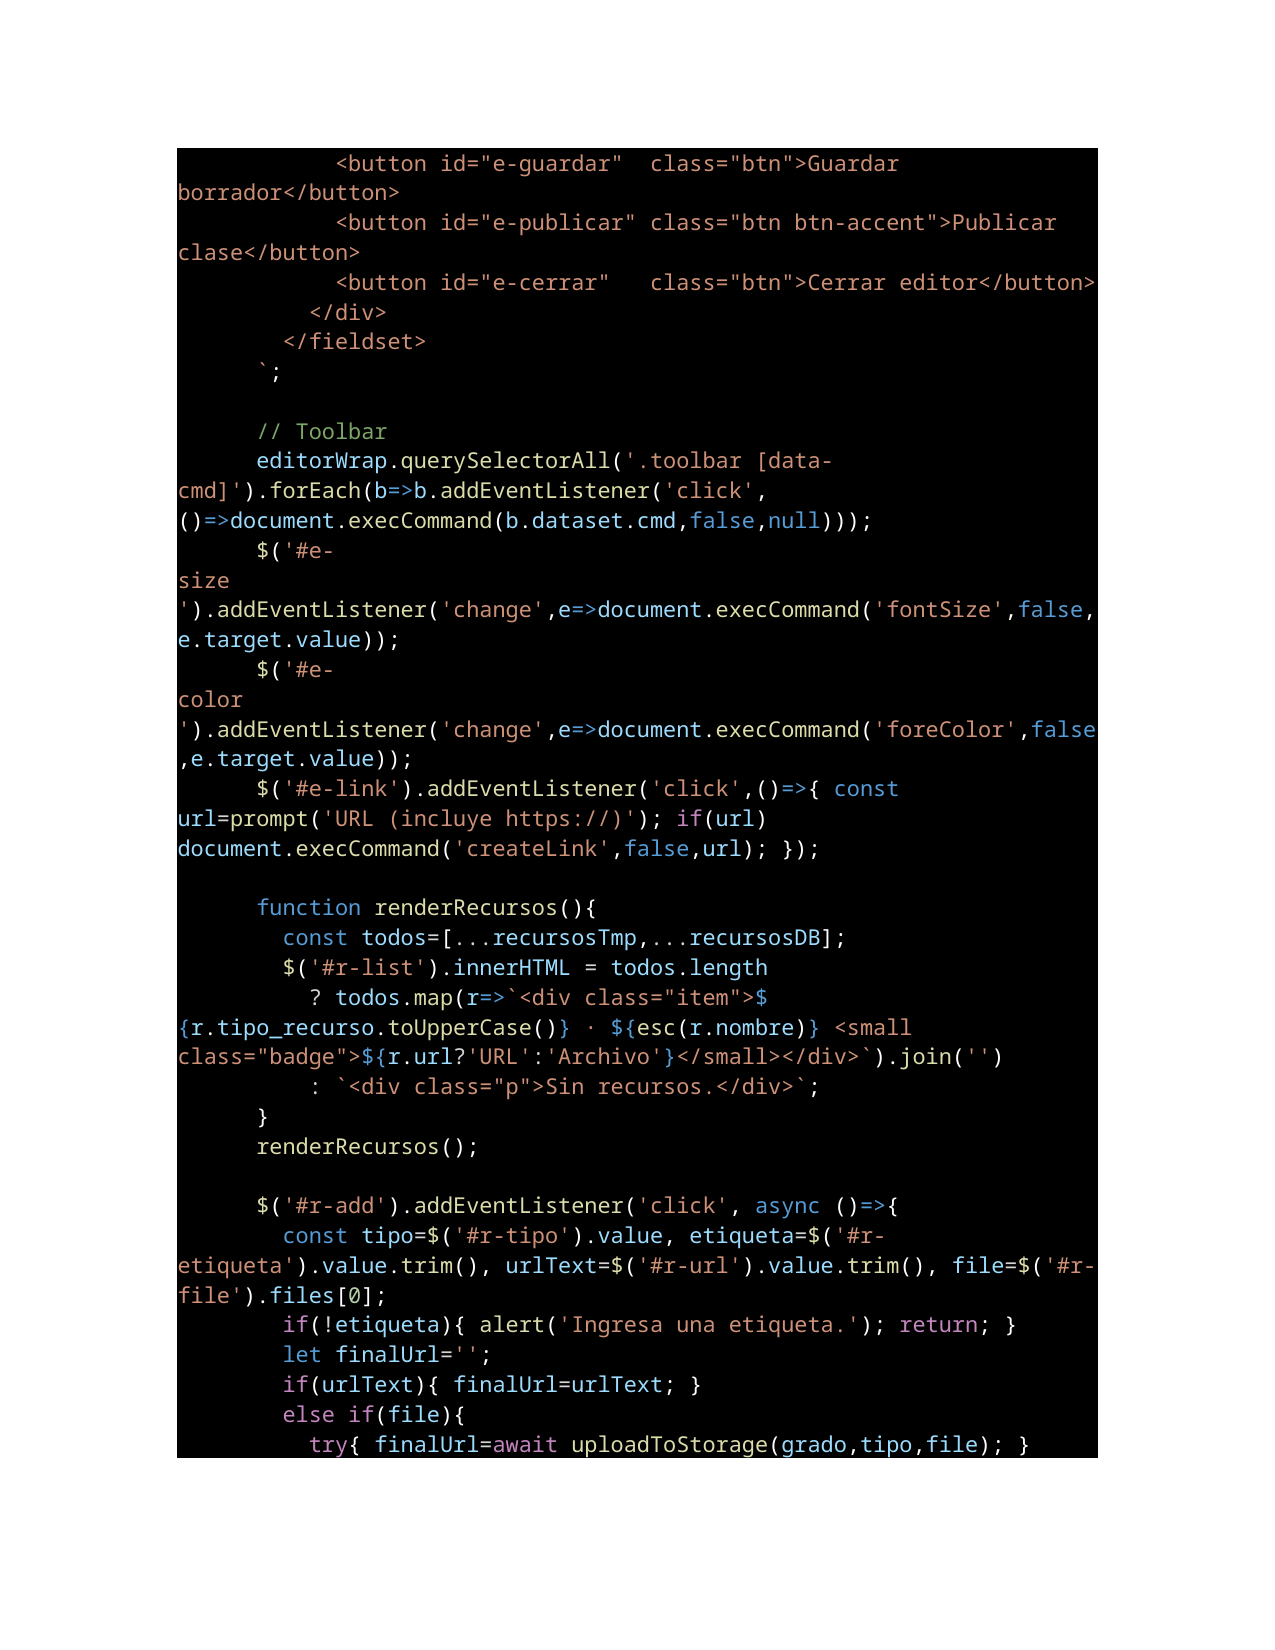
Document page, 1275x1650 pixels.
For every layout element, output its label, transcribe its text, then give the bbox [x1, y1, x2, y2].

text // Toolbar [177, 416, 1098, 446]
text : `<div class="p">Sin recursos.</div>`; [177, 1071, 1098, 1101]
text `; [177, 356, 1098, 386]
text <button id="e-publicar" class="btn btn-accent">Publicar clase</button> [177, 207, 1098, 267]
text else if(file){ [177, 1399, 1098, 1429]
text $('#e-color').addEventListener('change',e=>document.execCommand('foreColor',false,e.target.value)); [177, 654, 1098, 773]
text <button id="e-guardar" class="btn">Guardar borrador</button> [177, 148, 1098, 207]
text } [177, 1101, 1098, 1131]
text try{ finalUrl=await uploadToStorage(grado,tipo,file); } [177, 1429, 1098, 1458]
text $('#r-list').innerHTML = todos.length [177, 952, 1098, 982]
text const tipo=$('#r-tipo').value, etiqueta=$('#r-etiqueta').value.trim(), urlText=$('#r-url').value.trim(), file=$('#r-file').files[0]; [177, 1220, 1098, 1309]
text $('#e-link').addEventListener('click',()=>{ const url=prompt('URL (incluye https://)'); if(url) document.execCommand('createLink',false,url); }); [177, 773, 1098, 863]
text <button id="e-cerrar" class="btn">Cerrar editor</button> [177, 267, 1098, 297]
text if(urlText){ finalUrl=urlText; } [177, 1369, 1098, 1399]
text if(!etiqueta){ alert('Ingresa una etiqueta.'); return; } [177, 1309, 1098, 1339]
text ? todos.map(r=>`<div class="item">${r.tipo_recurso.toUpperCase()} · ${esc(r.nombre)} <small class="badge">${r.url?'URL':'Archivo'}</small></div>`).join('') [177, 982, 1098, 1071]
text const todos=[...recursosTmp,...recursosDB]; [177, 922, 1098, 952]
text editorWrap.querySelectorAll('.toolbar [data-cmd]').forEach(b=>b.addEventListener('click',()=>document.execCommand(b.dataset.cmd,false,null))); [177, 446, 1098, 535]
text $('#r-add').addEventListener('click', async ()=>{ [177, 1190, 1098, 1220]
text $('#e-size').addEventListener('change',e=>document.execCommand('fontSize',false,e.target.value)); [177, 535, 1098, 654]
text </div> [177, 297, 1098, 326]
text renderRecursos(); [177, 1131, 1098, 1161]
text let finalUrl=''; [177, 1339, 1098, 1369]
text </fieldset> [177, 326, 1098, 356]
text function renderRecursos(){ [177, 892, 1098, 922]
